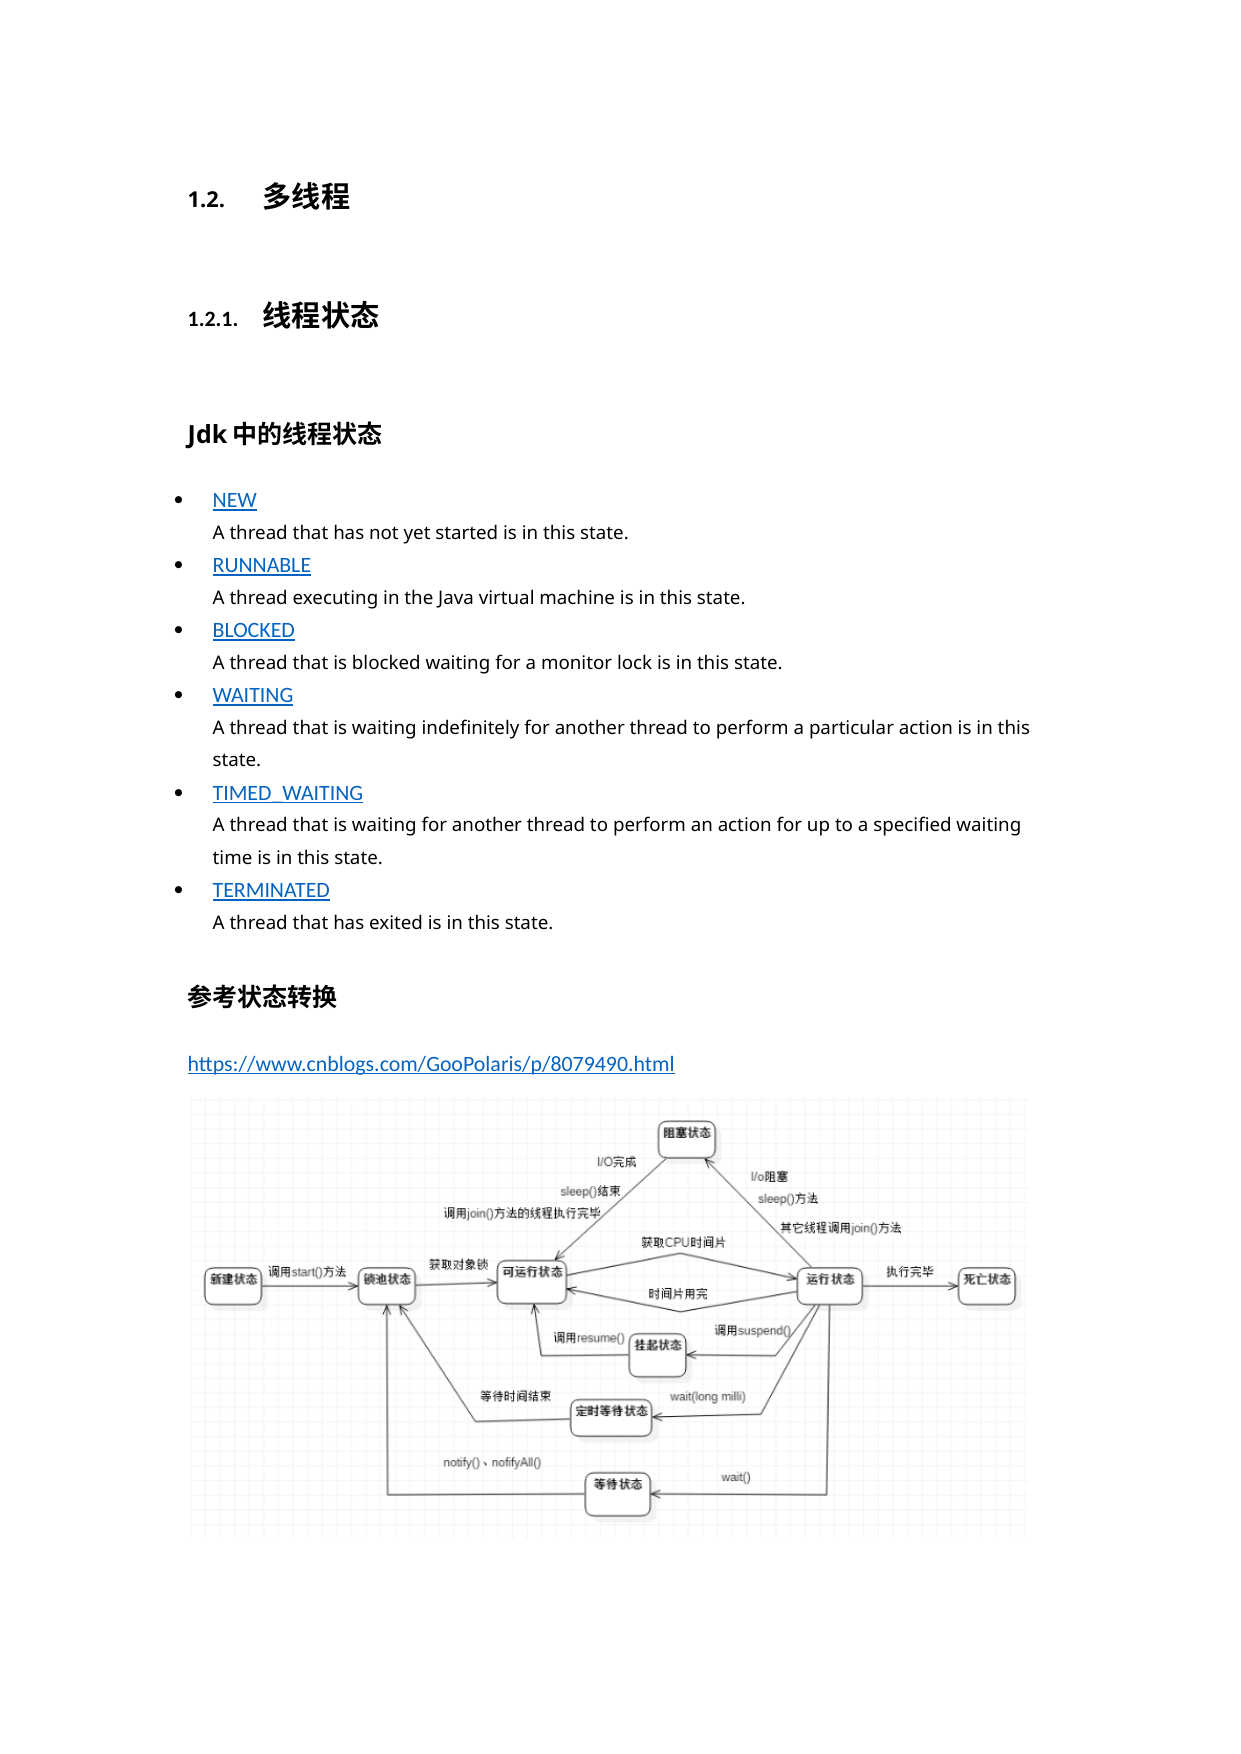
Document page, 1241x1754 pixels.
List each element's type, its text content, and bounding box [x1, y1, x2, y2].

subtitle Jdk中的线程状态 [187, 400, 1053, 465]
list RUNNABLE A thread executing in the Java virtual machine is in this state. [175, 548, 1053, 613]
list TIMED_WAITING A thread that is waiting for another thread to perform an action for up to a specified waiting time is in this state. [175, 776, 1053, 873]
subtitle 多线程 [187, 162, 1053, 227]
list BLOCKED A thread that is blocked waiting for a monitor lock is in this state. [175, 613, 1053, 678]
list TERMINATED A thread that has exited is in this state. [175, 873, 1053, 938]
list NEW A thread that has not yet started is in this state. [175, 483, 1053, 548]
subtitle 线程状态 [187, 281, 1053, 346]
list WAITING A thread that is waiting indefinitely for another thread to perform a particular action is in this state. [175, 678, 1053, 776]
picture [187, 1098, 1053, 1542]
subtitle 参考状态转换 [187, 963, 1053, 1028]
text https://www.cnblogs.com/GooPolaris/p/8079490.html [187, 1047, 1053, 1079]
